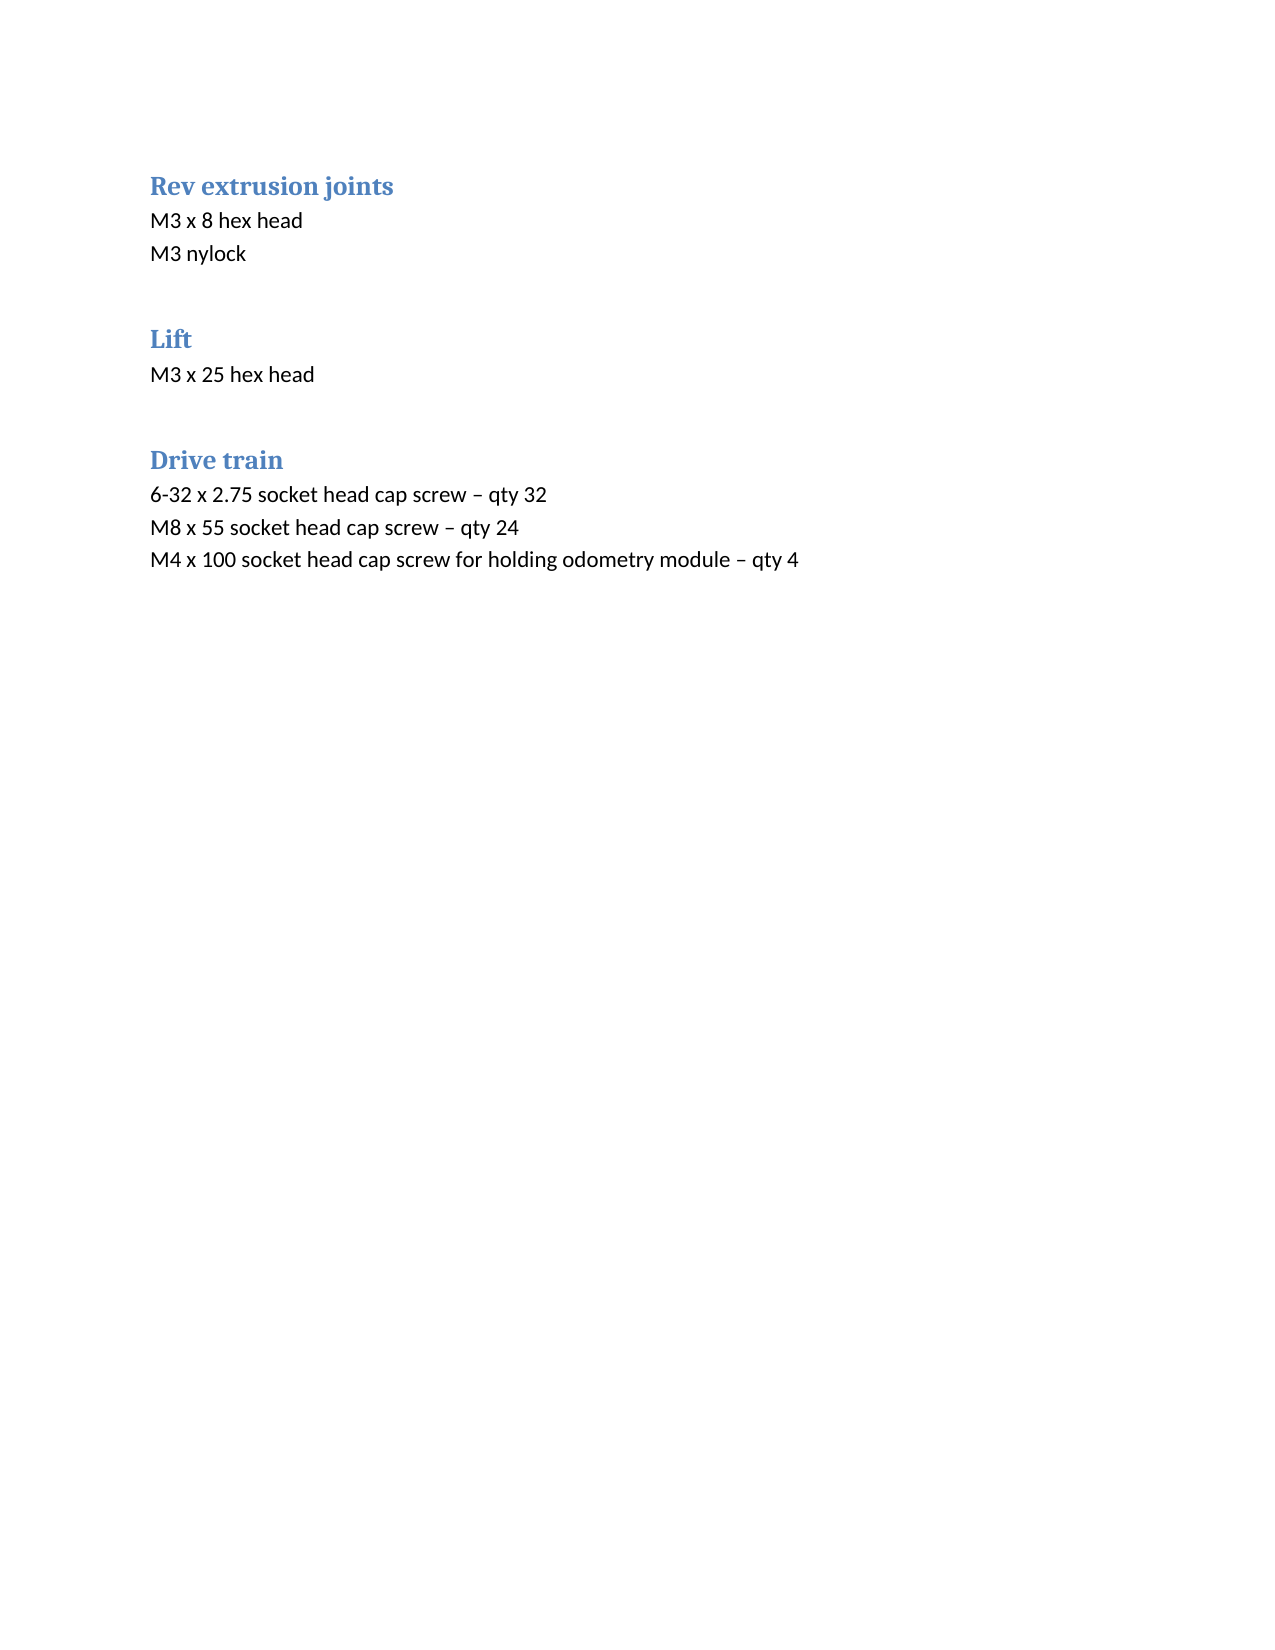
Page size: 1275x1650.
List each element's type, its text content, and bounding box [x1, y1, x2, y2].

text M3 x 8 hex head [150, 207, 1125, 234]
subtitle Rev extrusion joints [150, 171, 1125, 202]
subtitle Drive train [150, 445, 1125, 476]
text M3 x 25 hex head [150, 360, 1125, 388]
subtitle Lift [150, 324, 1125, 355]
text M3 nylock [150, 239, 1125, 267]
text M8 x 55 socket head cap screw – qty 24 [150, 513, 1125, 541]
text M4 x 100 socket head cap screw for holding odometry module – qty 4 [150, 545, 1125, 573]
text 6-32 x 2.75 socket head cap screw – qty 32 [150, 481, 1125, 509]
